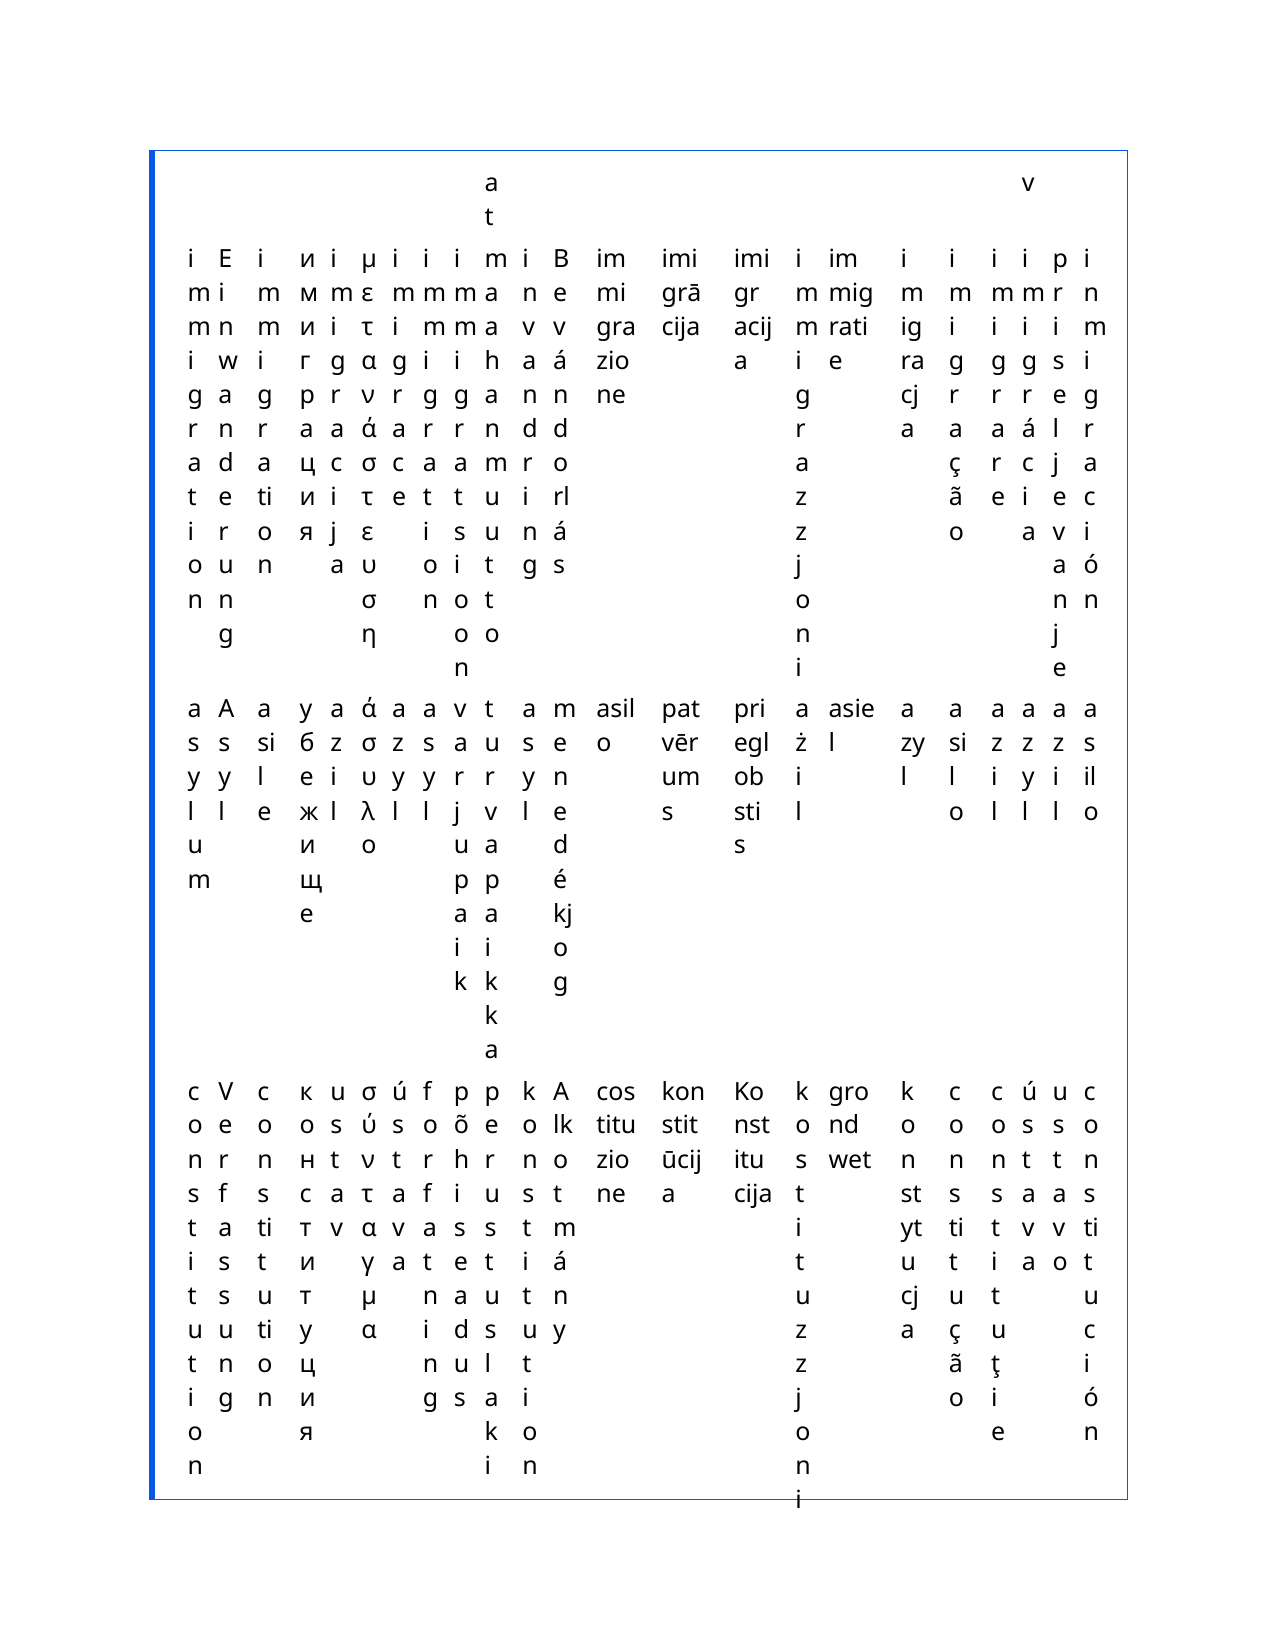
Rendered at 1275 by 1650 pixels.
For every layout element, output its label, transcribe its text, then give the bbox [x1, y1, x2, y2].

table_cell Source: Article Notebook [155, 151, 1127, 1499]
